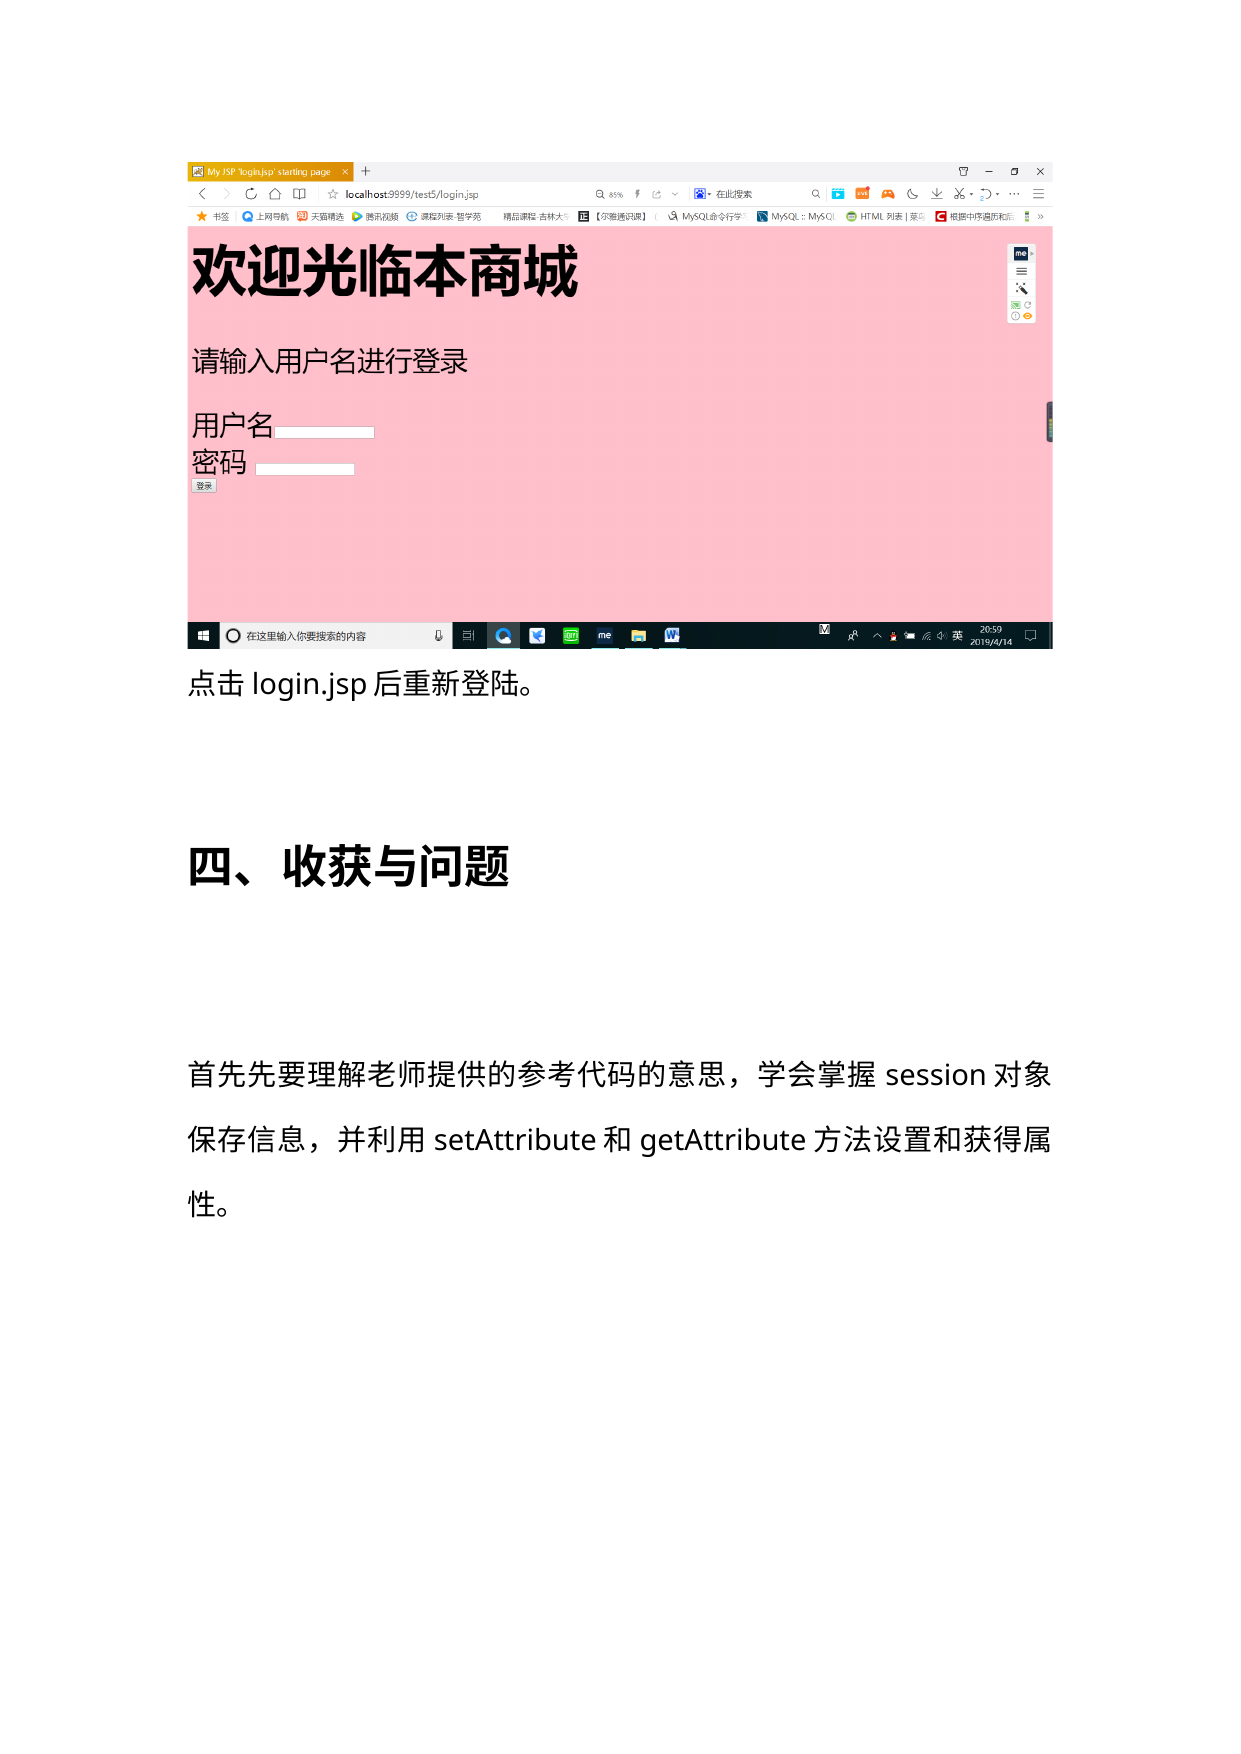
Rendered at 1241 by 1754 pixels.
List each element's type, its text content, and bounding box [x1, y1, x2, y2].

text 点击login.jsp后重新登陆。 [187, 649, 1053, 714]
subtitle 收获与问题 [187, 815, 1053, 912]
text 首先先要理解老师提供的参考代码的意思，学会掌握session对象保存信息，并利用setAttribute和getAttribute方法设置和获得属性。 [187, 1040, 1053, 1235]
picture [187, 162, 1053, 649]
